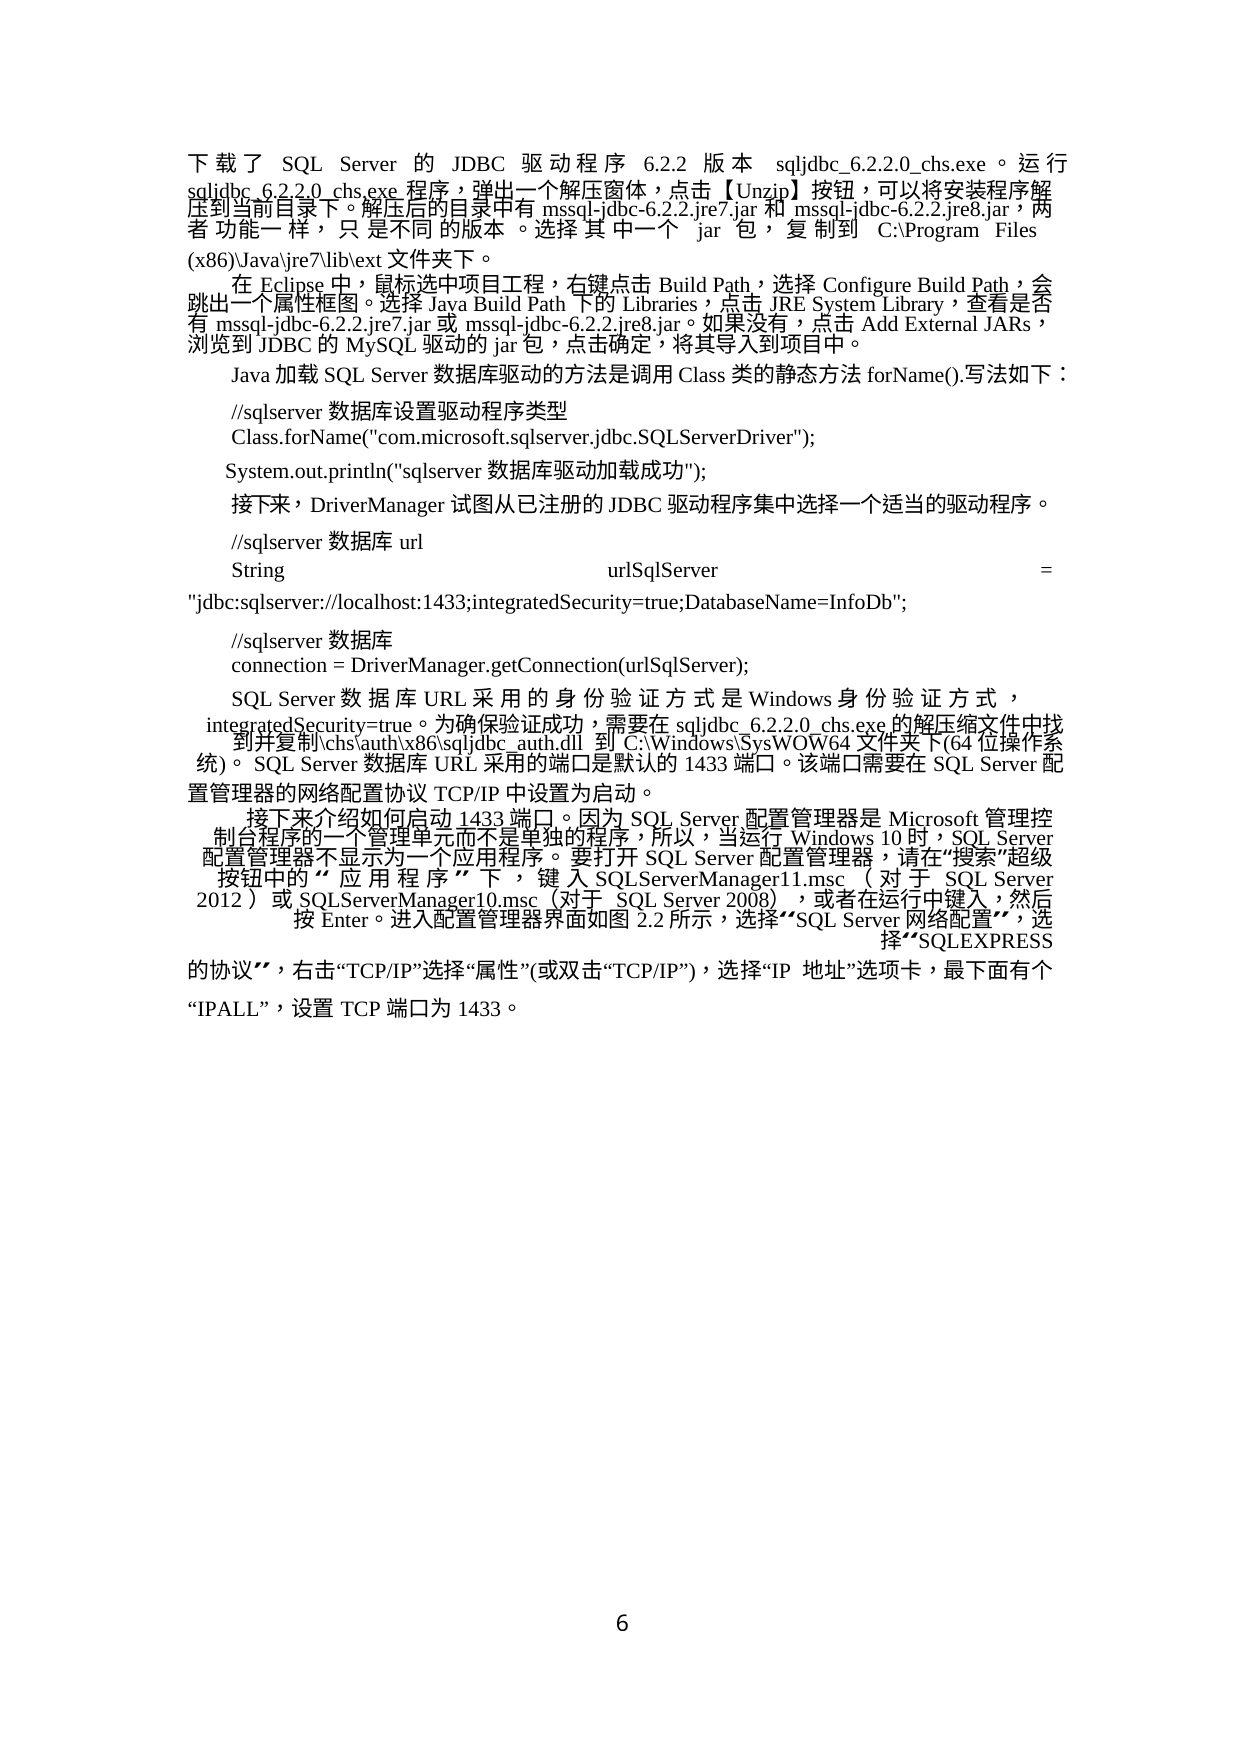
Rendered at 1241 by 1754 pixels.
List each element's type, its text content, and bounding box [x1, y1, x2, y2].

text “IPALL”，设置 TCP 端口为 1433。 [187, 984, 1109, 1024]
text //sqlserver 数据库设置驱动程序类型 [231, 389, 1109, 427]
text String urlSqlServer = "jdbc:sqlserver://localhost:1433;integratedSecurity=true;DatabaseName=InfoDb"; [187, 557, 1053, 614]
text 的协议”，右击“TCP/IP”选择“属性”(或双击“TCP/IP”)，选择“IP 地址”选项卡，最下面有个 [187, 954, 1109, 984]
text 在 Eclipse 中，鼠标选中项目工程，右键点击 Build Path，选择 Configure Build Path，会跳出一个属性框图。选择 Java Build Path 下的 Libraries，点击 JRE System Library，查看是否有 mssql-jdbc-6.2.2.jre7.jar 或 mssql-jdbc-6.2.2.jre8.jar。如果没有，点击 Add External JARs， 浏览到 JDBC 的 MySQL 驱动的 jar 包，点击确定，将其导入到项目中。 [187, 276, 1053, 359]
text //sqlserver 数据库 url [231, 519, 1109, 557]
text 接下来，DriverManager 试图从已注册的JDBC 驱动程序集中选择一个适当的驱动程序。 [231, 486, 1109, 519]
text 置管理器的网络配置协议 TCP/IP 中设置为启动。 [187, 778, 1109, 807]
text SQL Server 数 据 库 URL 采 用 的 身 份 验 证 方 式 是 Windows 身 份 验 证 方 式 ， [231, 677, 1109, 714]
text integratedSecurity=true。为确保验证成功，需要在 sqljdbc_6.2.2.0_chs.exe 的解压缩文件中找到并复制\chs\auth\x86\sqljdbc_auth.dll 到C:\Windows\SysWOW64 文件夹下(64 位操作系统)。 SQL Server 数据库 URL 采用的端口是默认的 1433 端口。该端口需要在 SQL Server 配 [186, 716, 1064, 778]
text Class.forName("com.microsoft.sqlserver.jdbc.SQLServerDriver"); [231, 427, 1109, 449]
text 下 载 了 SQL Server 的 JDBC 驱 动 程 序 6.2.2 版 本 sqljdbc_6.2.2.0_chs.exe 。 运 行 [187, 142, 1109, 179]
text (x86)\Java\jre7\lib\ext 文件夹下。 [187, 244, 1109, 274]
text Java 加载SQL Server 数据库驱动的方法是调用Class 类的静态方法forName().写法如下： [231, 359, 1109, 389]
text 接下来介绍如何启动 1433 端口。因为 SQL Server 配置管理器是 Microsoft 管理控制台程序的一个管理单元而不是单独的程序，所以，当运行 Windows 10 时，SQL Server 配置管理器不显示为一个应用程序。要打开 SQL Server 配置管理器，请在“搜索”超级按钮中的 “ 应 用 程 序 ” 下 ， 键 入 SQLServerManager11.msc （ 对 于 SQL Server 2012 ）或 SQLServerManager10.msc（对于 SQL Server 2008），或者在运行中键入，然后按 Enter。进入配置管理器界面如图 2.2 所示，选择“SQL Server 网络配置”，选择“SQLEXPRESS [187, 810, 1053, 954]
text sqljdbc_6.2.2.0_chs.exe 程序，弹出一个解压窗体，点击【Unzip】按钮，可以将安装程序解压到当前目录下。解压后的目录中有 mssql-jdbc-6.2.2.jre7.jar 和 mssql-jdbc-6.2.2.jre8.jar，两者 功能一 样， 只 是不同 的版本 。选择 其 中一个 jar 包， 复 制到 C:\Program Files [187, 182, 1053, 244]
text connection = DriverManager.getConnection(urlSqlServer); [231, 655, 1109, 677]
text //sqlserver 数据库 [231, 621, 1109, 655]
text System.out.println("sqlserver 数据库驱动加载成功"); [225, 449, 1109, 486]
